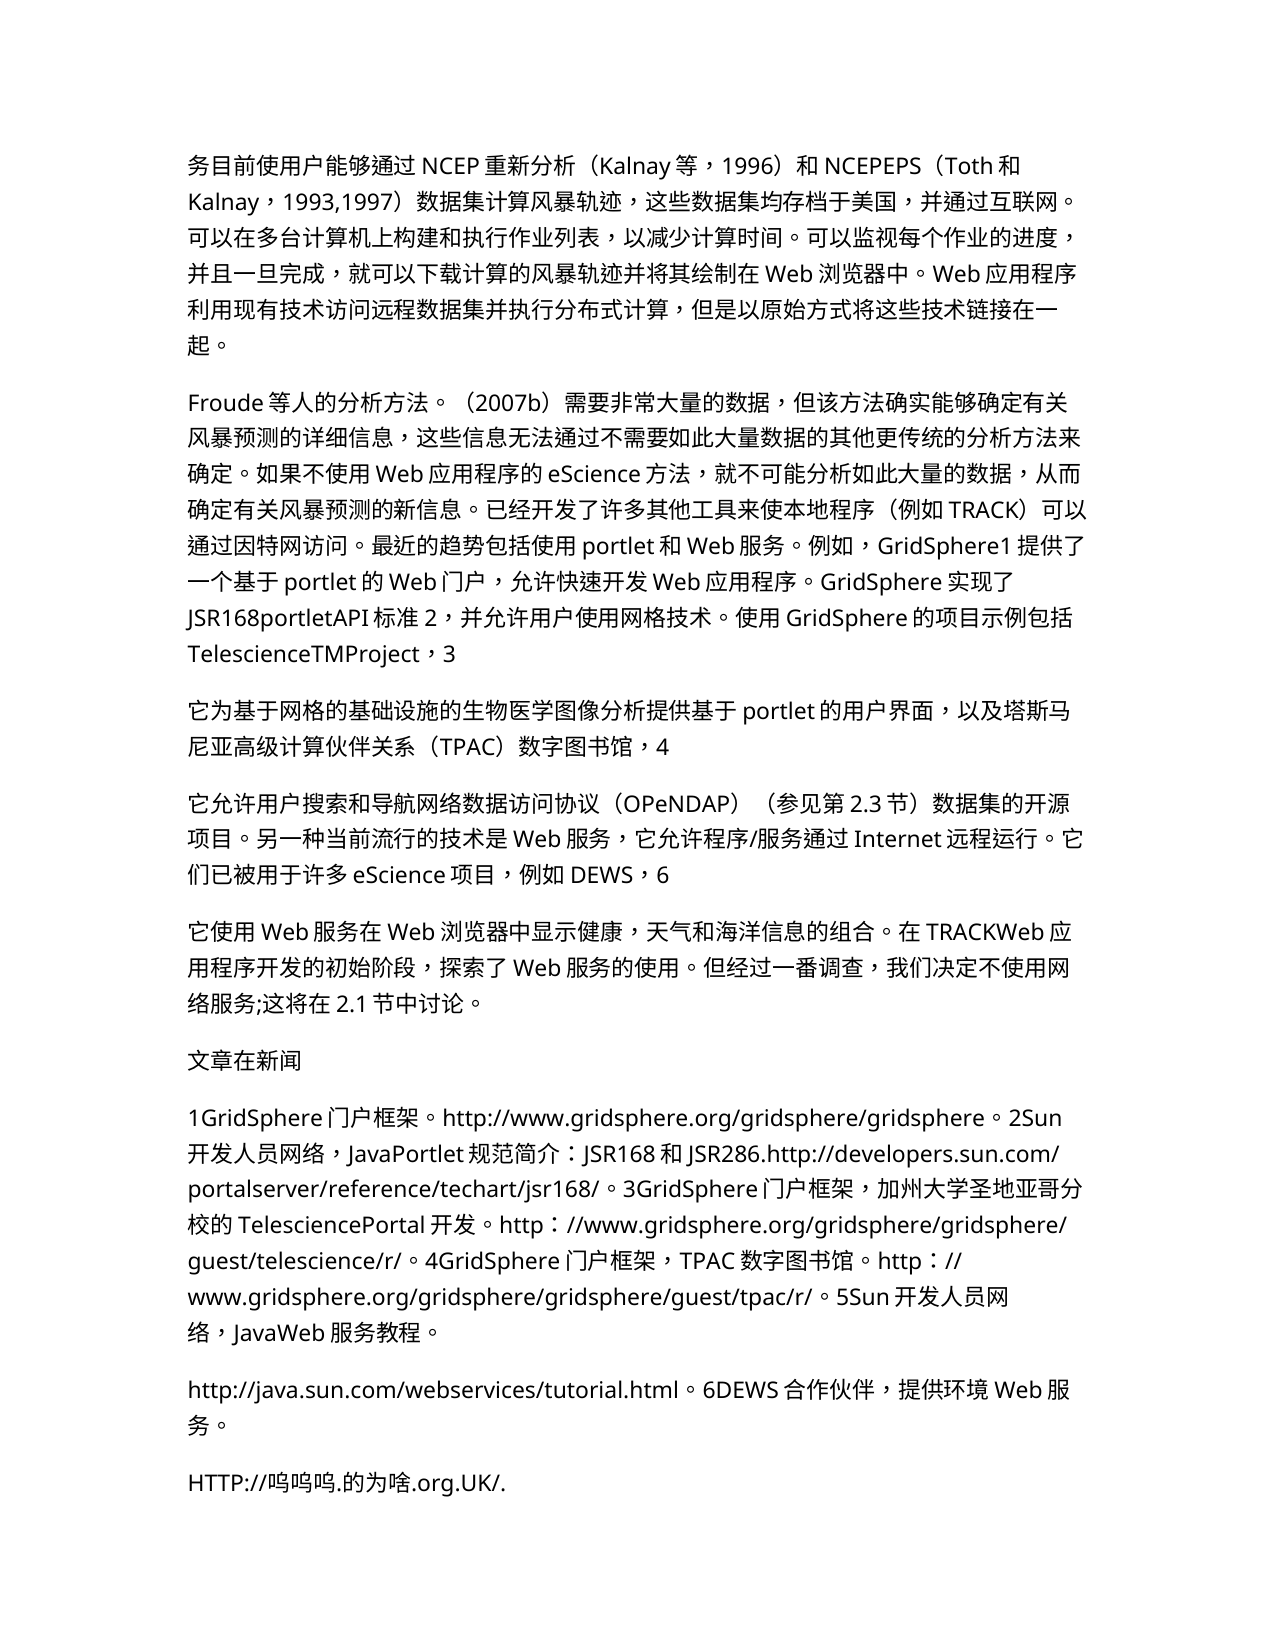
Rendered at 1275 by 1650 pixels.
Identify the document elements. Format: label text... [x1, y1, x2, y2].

text 它使用Web服务在Web浏览器中显示健康，天气和海洋信息的组合。在TRACKWeb应用程序开发的初始阶段，探索了Web服务的使用。但经过一番调查，我们决定不使用网络服务;这将在2.1节中讨论。 [187, 916, 1087, 1019]
text 文章在新闻 [187, 1045, 1087, 1076]
text http://java.sun.com/webservices/tutorial.html。6DEWS合作伙伴，提供环境Web服务。 [187, 1374, 1087, 1441]
text 它允许用户搜索和导航网络数据访问协议（OPeNDAP）（参见第2.3节）数据集的开源项目。另一种当前流行的技术是Web服务，它允许程序/服务通过Internet远程运行。它们已被用于许多eScience项目，例如DEWS，6 [187, 787, 1087, 891]
text HTTP://呜呜呜.的为啥.org.UK/. [187, 1467, 1087, 1498]
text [187, 150, 1087, 361]
text 1GridSphere门户框架。http://www.gridsphere.org/gridsphere/gridsphere。2Sun开发人员网络，JavaPortlet规范简介：JSR168和JSR286.http://developers.sun.com/portalserver/reference/techart/jsr168/。3GridSphere门户框架，加州大学圣地亚哥分校的TelesciencePortal开发。http：//www.gridsphere.org/gridsphere/gridsphere/guest/telescience/r/。4GridSphere门户框架，TPAC数字图书馆。http：//www.gridsphere.org/gridsphere/gridsphere/guest/tpac/r/。5Sun开发人员网络，JavaWeb服务教程。 [187, 1102, 1087, 1348]
text 它为基于网格的基础设施的生物医学图像分析提供基于portlet的用户界面，以及塔斯马尼亚高级计算伙伴关系（TPAC）数字图书馆，4 [187, 695, 1087, 762]
text Froude等人的分析方法。（2007b）需要非常大量的数据，但该方法确实能够确定有关风暴预测的详细信息，这些信息无法通过不需要如此大量数据的其他更传统的分析方法来确定。如果不使用Web应用程序的eScience方法，就不可能分析如此大量的数据，从而确定有关风暴预测的新信息。已经开发了许多其他工具来使本地程序（例如TRACK）可以通过因特网访问。最近的趋势包括使用portlet和Web服务。例如，GridSphere1提供了一个基于portlet的Web门户，允许快速开发Web应用程序。GridSphere实现了JSR168portletAPI标准2，并允许用户使用网格技术。使用GridSphere的项目示例包括TelescienceTMProject，3 [187, 386, 1087, 669]
